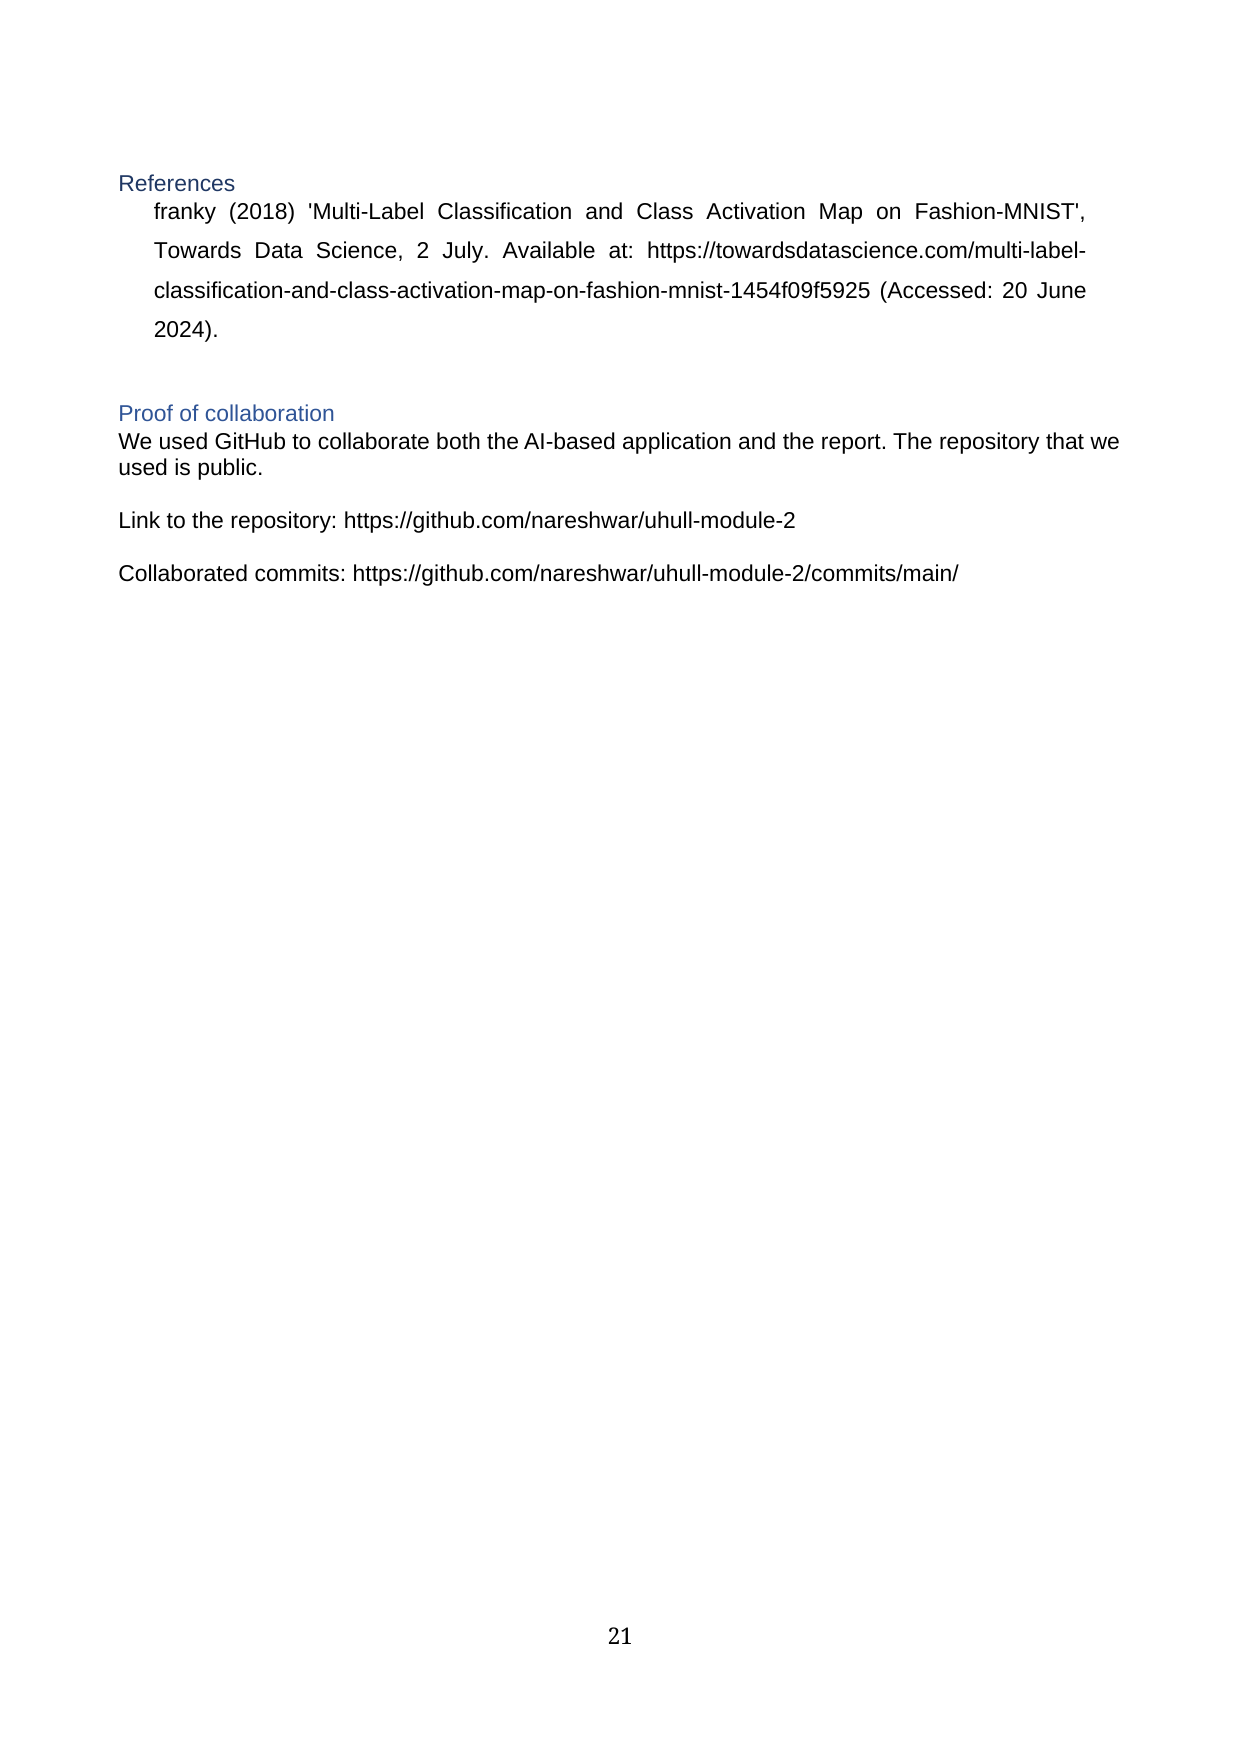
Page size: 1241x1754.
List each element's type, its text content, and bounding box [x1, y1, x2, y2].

text Link to the repository: https://github.com/nareshwar/uhull-module-2 [118, 507, 1122, 533]
text Collaborated commits: https://github.com/nareshwar/uhull-module-2/commits/main/ [118, 560, 1122, 586]
text Proof of collaboration [118, 399, 1122, 426]
text We used GitHub to collaborate both the AI-based application and the report. The repository that we used is public. [118, 428, 1122, 481]
text franky (2018) 'Multi-Label Classification and Class Activation Map on Fashion-MNIST', Towards Data Science, 2 July. Available at: https://towardsdatascience.com/multi-label-classification-and-class-activation-map-on-fashion-mnist-1454f09f5925 (Accessed: 20 June 2024). [153, 198, 1087, 343]
text References [118, 169, 1122, 196]
